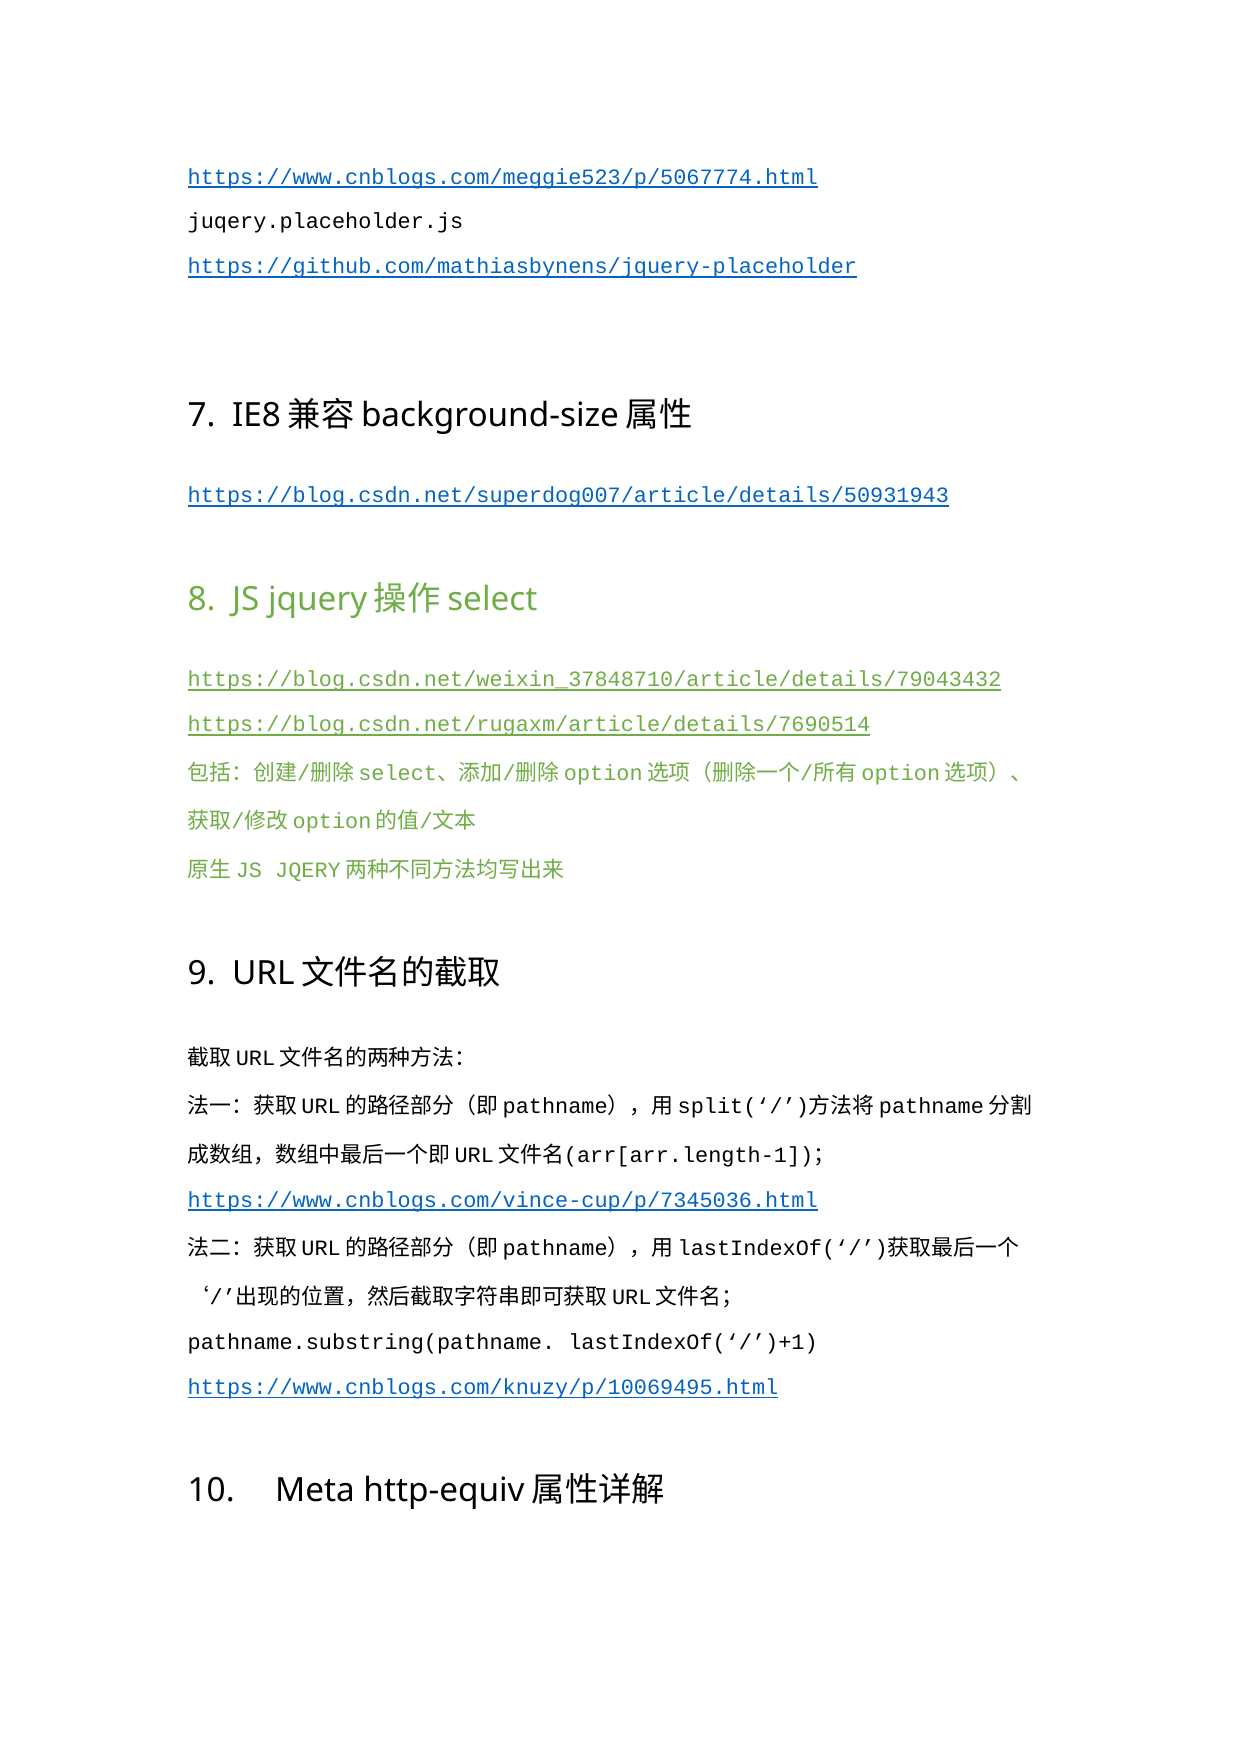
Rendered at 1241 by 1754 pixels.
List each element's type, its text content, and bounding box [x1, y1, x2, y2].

subtitle URL文件名的截取 [187, 938, 1053, 1003]
text https://www.cnblogs.com/vince-cup/p/7345036.html [187, 1185, 1053, 1217]
subtitle JS jquery操作select [187, 563, 1053, 628]
subtitle IE8兼容background-size属性 [187, 379, 1053, 444]
text https://www.cnblogs.com/knuzy/p/10069495.html [187, 1372, 1053, 1405]
text https://blog.csdn.net/rugaxm/article/details/7690514 [187, 710, 1053, 742]
text https://www.cnblogs.com/meggie523/p/5067774.html [187, 162, 1053, 194]
text 包括：创建/删除select、添加/删除option选项（删除一个/所有option选项）、获取/修改option的值/文本 [187, 754, 1053, 836]
text juqery.placeholder.js [187, 207, 1053, 239]
text 法二：获取URL的路径部分（即pathname），用lastIndexOf(‘/’)获取最后一个‘/’出现的位置，然后截取字符串即可获取URL文件名；pathname.substring(pathname. lastIndexOf(‘/’)+1) [187, 1230, 1053, 1360]
text 原生JS JQERY两种不同方法均写出来 [187, 852, 1053, 884]
subtitle Meta http-equiv属性详解 [187, 1455, 1053, 1520]
text https://github.com/mathiasbynens/jquery-placeholder [187, 252, 1053, 284]
text https://blog.csdn.net/weixin_37848710/article/details/79043432 [187, 665, 1053, 697]
text 法一：获取URL的路径部分（即pathname），用split(‘/’)方法将pathname分割成数组，数组中最后一个即URL文件名(arr[arr.length-1])； [187, 1088, 1053, 1169]
text 截取URL文件名的两种方法： [187, 1039, 1053, 1072]
text https://blog.csdn.net/superdog007/article/details/50931943 [187, 481, 1053, 513]
